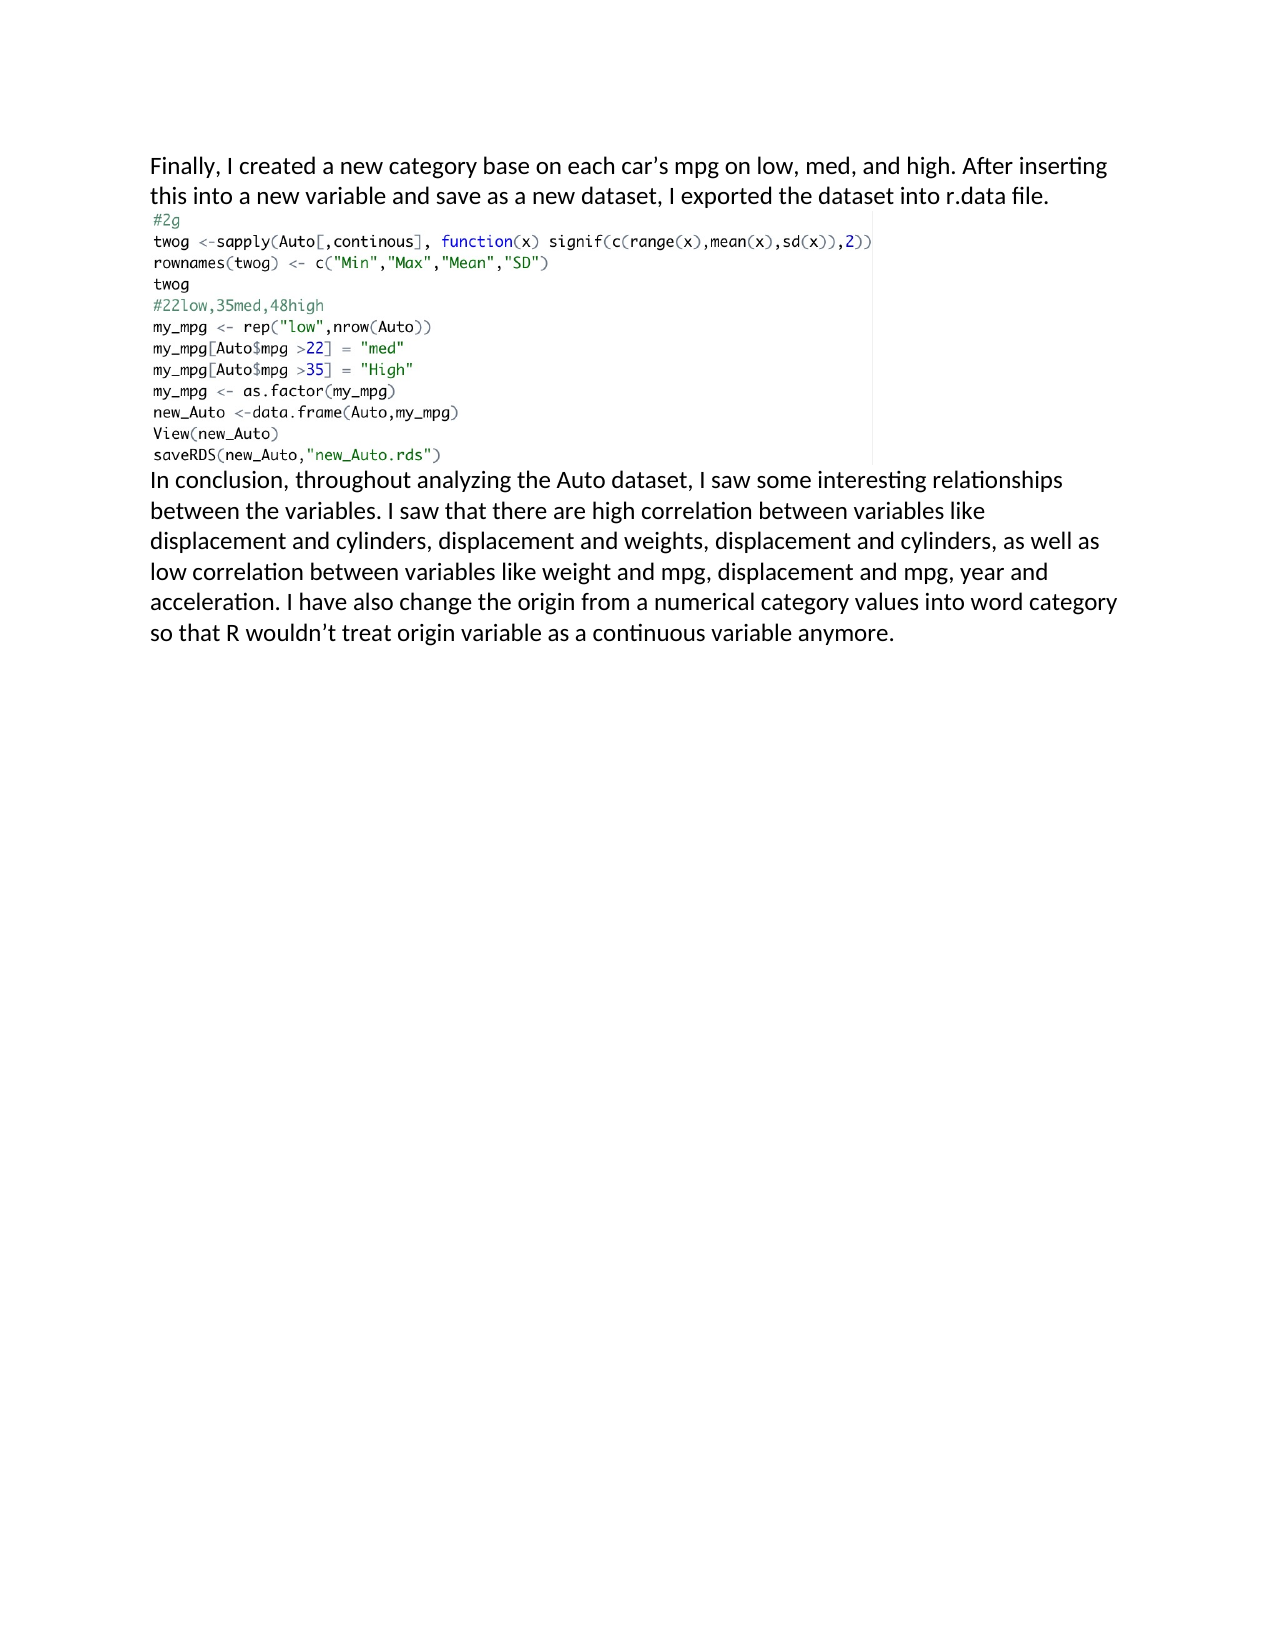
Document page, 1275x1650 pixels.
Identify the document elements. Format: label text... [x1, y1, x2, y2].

text Finally, I created a new category base on each car’s mpg on low, med, and high. After inserting this into a new variable and save as a new dataset, I exported the dataset into r.data file. [150, 150, 1125, 211]
text In conclusion, throughout analyzing the Auto dataset, I saw some interesting relationships between the variables. I saw that there are high correlation between variables like displacement and cylinders, displacement and weights, displacement and cylinders, as well as low correlation between variables like weight and mpg, displacement and mpg, year and acceleration. I have also change the origin from a numerical category values into word category so that R wouldn’t treat origin variable as a continuous variable anymore. [150, 464, 1125, 648]
picture [150, 211, 873, 465]
